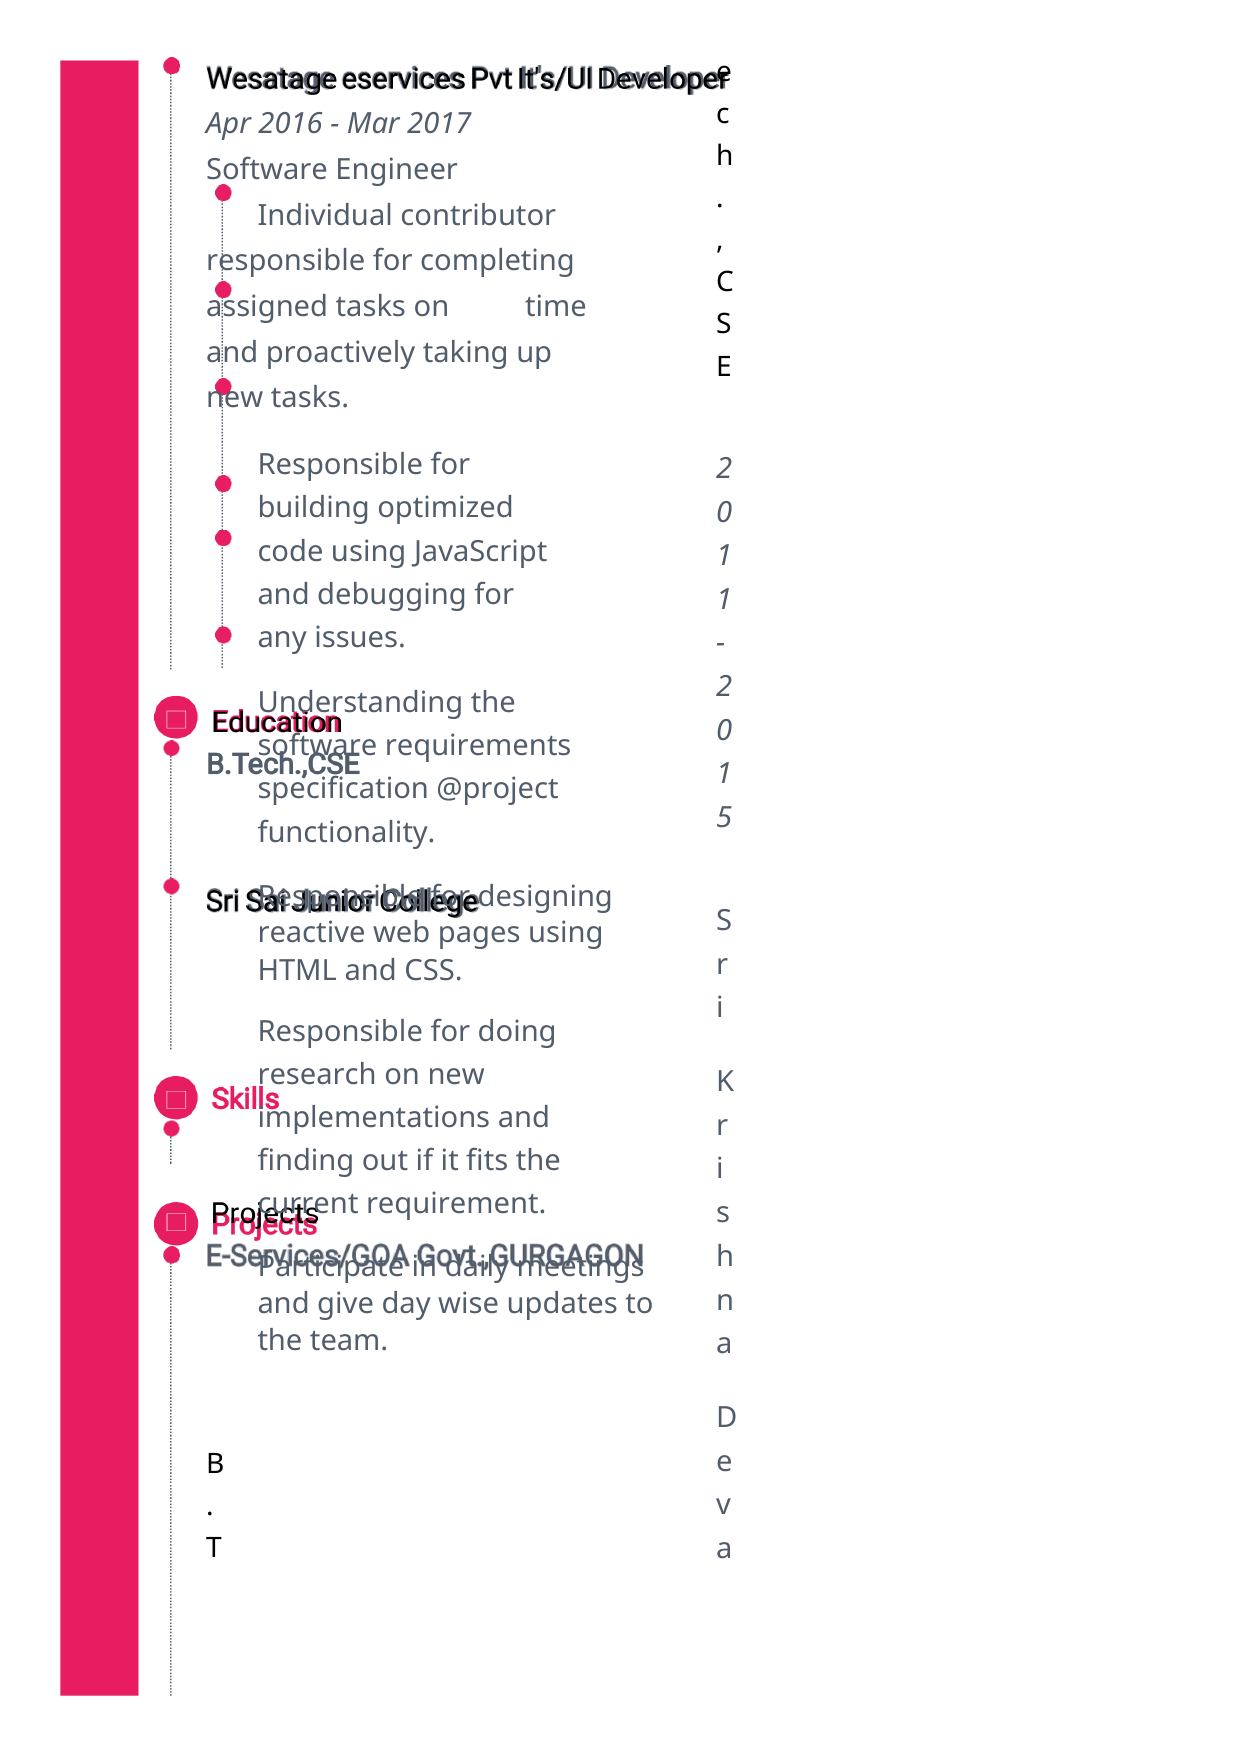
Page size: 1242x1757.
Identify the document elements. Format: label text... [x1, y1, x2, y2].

picture [720, 1550, 727, 1556]
picture [722, 809, 730, 817]
picture [726, 1075, 730, 1085]
text Understanding the software requirements specification @project functionality. [257, 681, 585, 851]
picture [718, 928, 730, 1252]
picture [718, 685, 730, 727]
picture [718, 1502, 730, 1551]
text Responsible for building optimized code using JavaScript and debugging for any issues. [257, 443, 555, 656]
picture [720, 1457, 728, 1462]
text Responsible for designing reactive web pages using HTML and CSS. [257, 876, 660, 989]
picture [720, 273, 730, 289]
picture [718, 467, 730, 509]
picture [718, 321, 728, 331]
picture [718, 518, 730, 692]
picture [718, 330, 730, 474]
picture [718, 78, 730, 151]
picture [721, 1408, 730, 1425]
picture [721, 358, 730, 374]
picture [718, 1468, 730, 1511]
picture [720, 911, 730, 921]
picture [718, 736, 730, 825]
picture [718, 1252, 730, 1296]
text Participate in daily meetings and give day wise updates to the team. [257, 1246, 660, 1359]
text Apr 2016 - Mar 2017 Software Engineer Individual contributor responsible for completing assigned tasks on time and proactively taking up new tasks. [206, 103, 615, 416]
text Responsible for doing research on new implementations and finding out if it fits the current requirement. [257, 1011, 630, 1222]
picture [718, 1296, 730, 1346]
picture [718, 152, 730, 276]
picture [718, 823, 730, 911]
picture [60, 56, 730, 1696]
picture [718, 56, 730, 69]
picture [718, 917, 728, 928]
picture [720, 74, 730, 79]
picture [718, 1351, 730, 1459]
picture [720, 503, 729, 520]
picture [718, 1213, 726, 1220]
picture [720, 1345, 727, 1351]
picture [720, 1464, 730, 1469]
picture [718, 286, 730, 325]
picture [720, 721, 729, 738]
